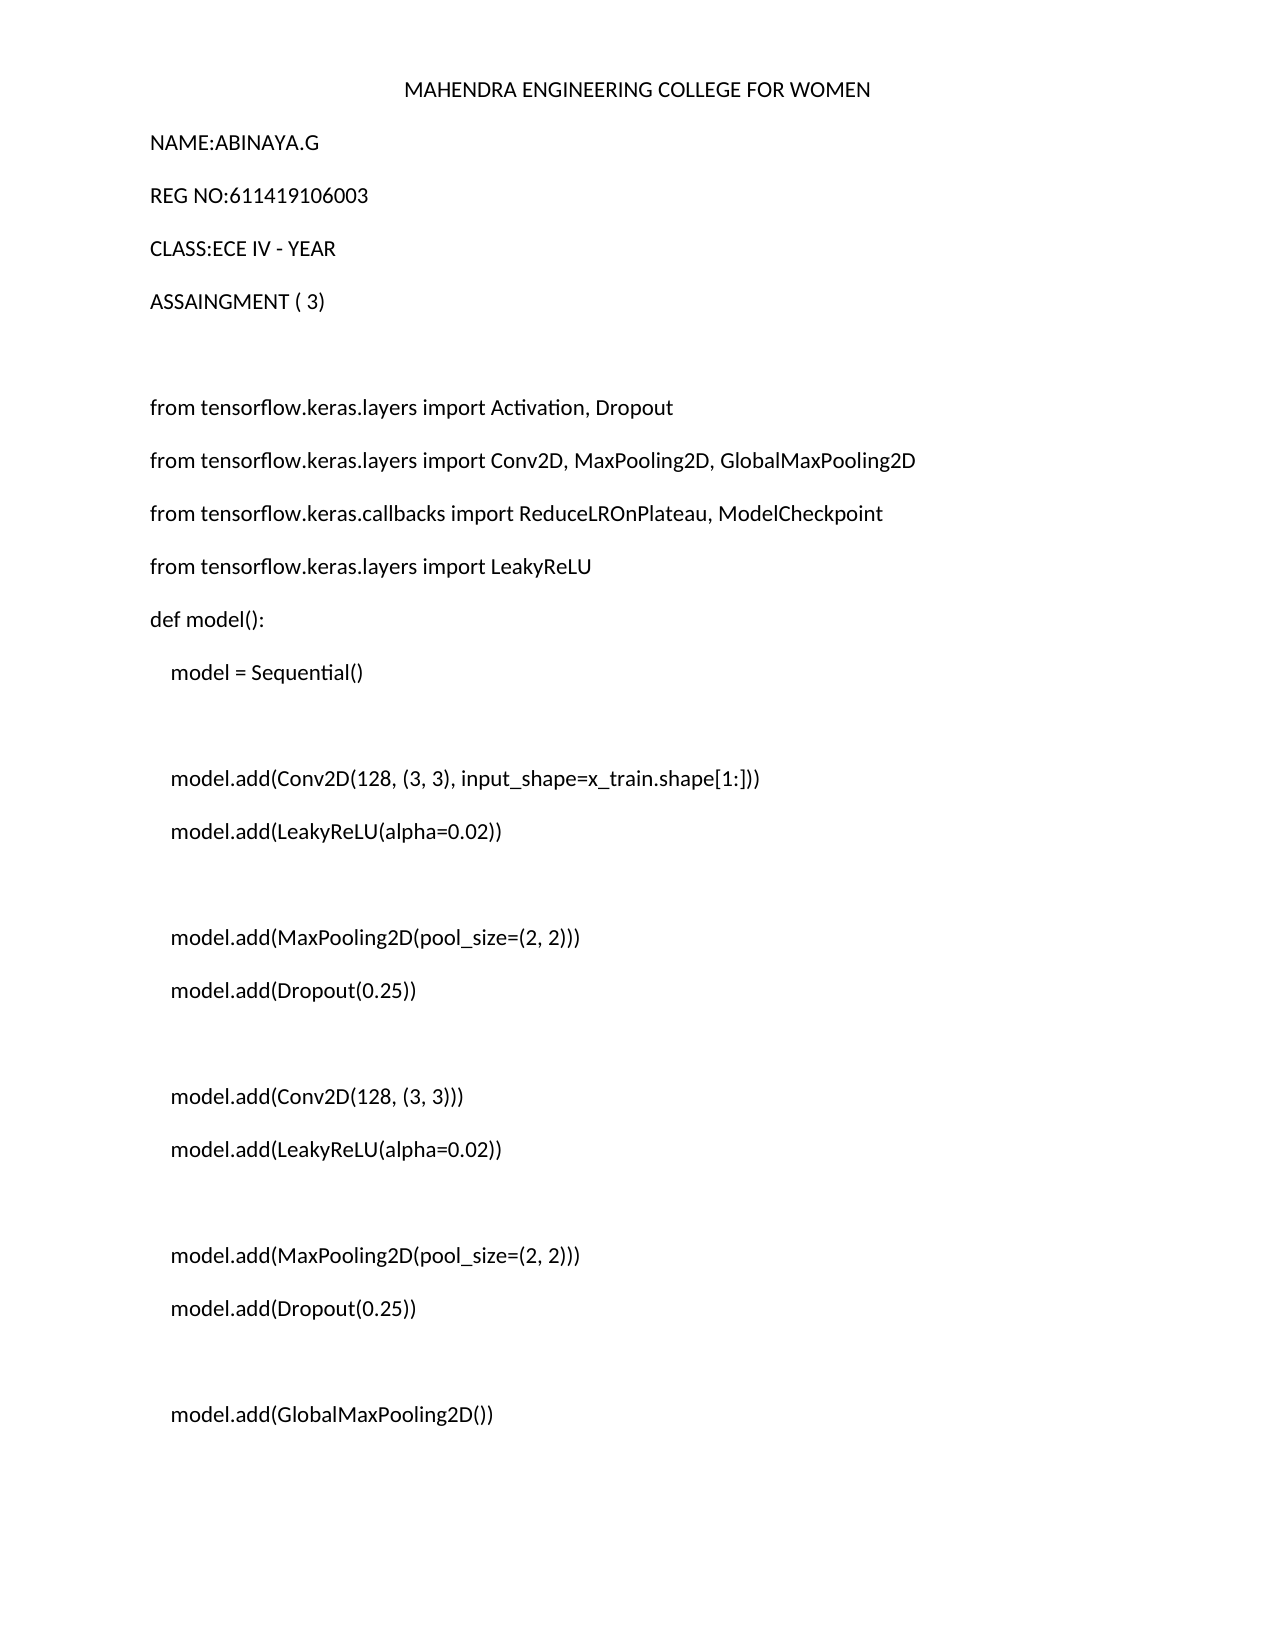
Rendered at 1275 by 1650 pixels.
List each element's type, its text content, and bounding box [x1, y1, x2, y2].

text model.add(GlobalMaxPooling2D()) [150, 1400, 1125, 1428]
text model.add(LeakyReLU(alpha=0.02)) [150, 817, 1125, 845]
text model.add(MaxPooling2D(pool_size=(2, 2))) [150, 1241, 1125, 1269]
text model.add(Conv2D(128, (3, 3), input_shape=x_train.shape[1:])) [150, 764, 1125, 792]
text from tensorflow.keras.layers import Activation, Dropout [150, 393, 1125, 421]
text def model(): [150, 605, 1125, 633]
text model.add(Dropout(0.25)) [150, 976, 1125, 1004]
text model.add(MaxPooling2D(pool_size=(2, 2))) [150, 923, 1125, 951]
text model.add(LeakyReLU(alpha=0.02)) [150, 1135, 1125, 1163]
text from tensorflow.keras.layers import LeakyReLU [150, 552, 1125, 580]
text model.add(Conv2D(128, (3, 3))) [150, 1082, 1125, 1110]
text from tensorflow.keras.callbacks import ReduceLROnPlateau, ModelCheckpoint [150, 499, 1125, 527]
text from tensorflow.keras.layers import Conv2D, MaxPooling2D, GlobalMaxPooling2D [150, 446, 1125, 474]
text model.add(Dropout(0.25)) [150, 1294, 1125, 1322]
text model = Sequential() [150, 658, 1125, 686]
